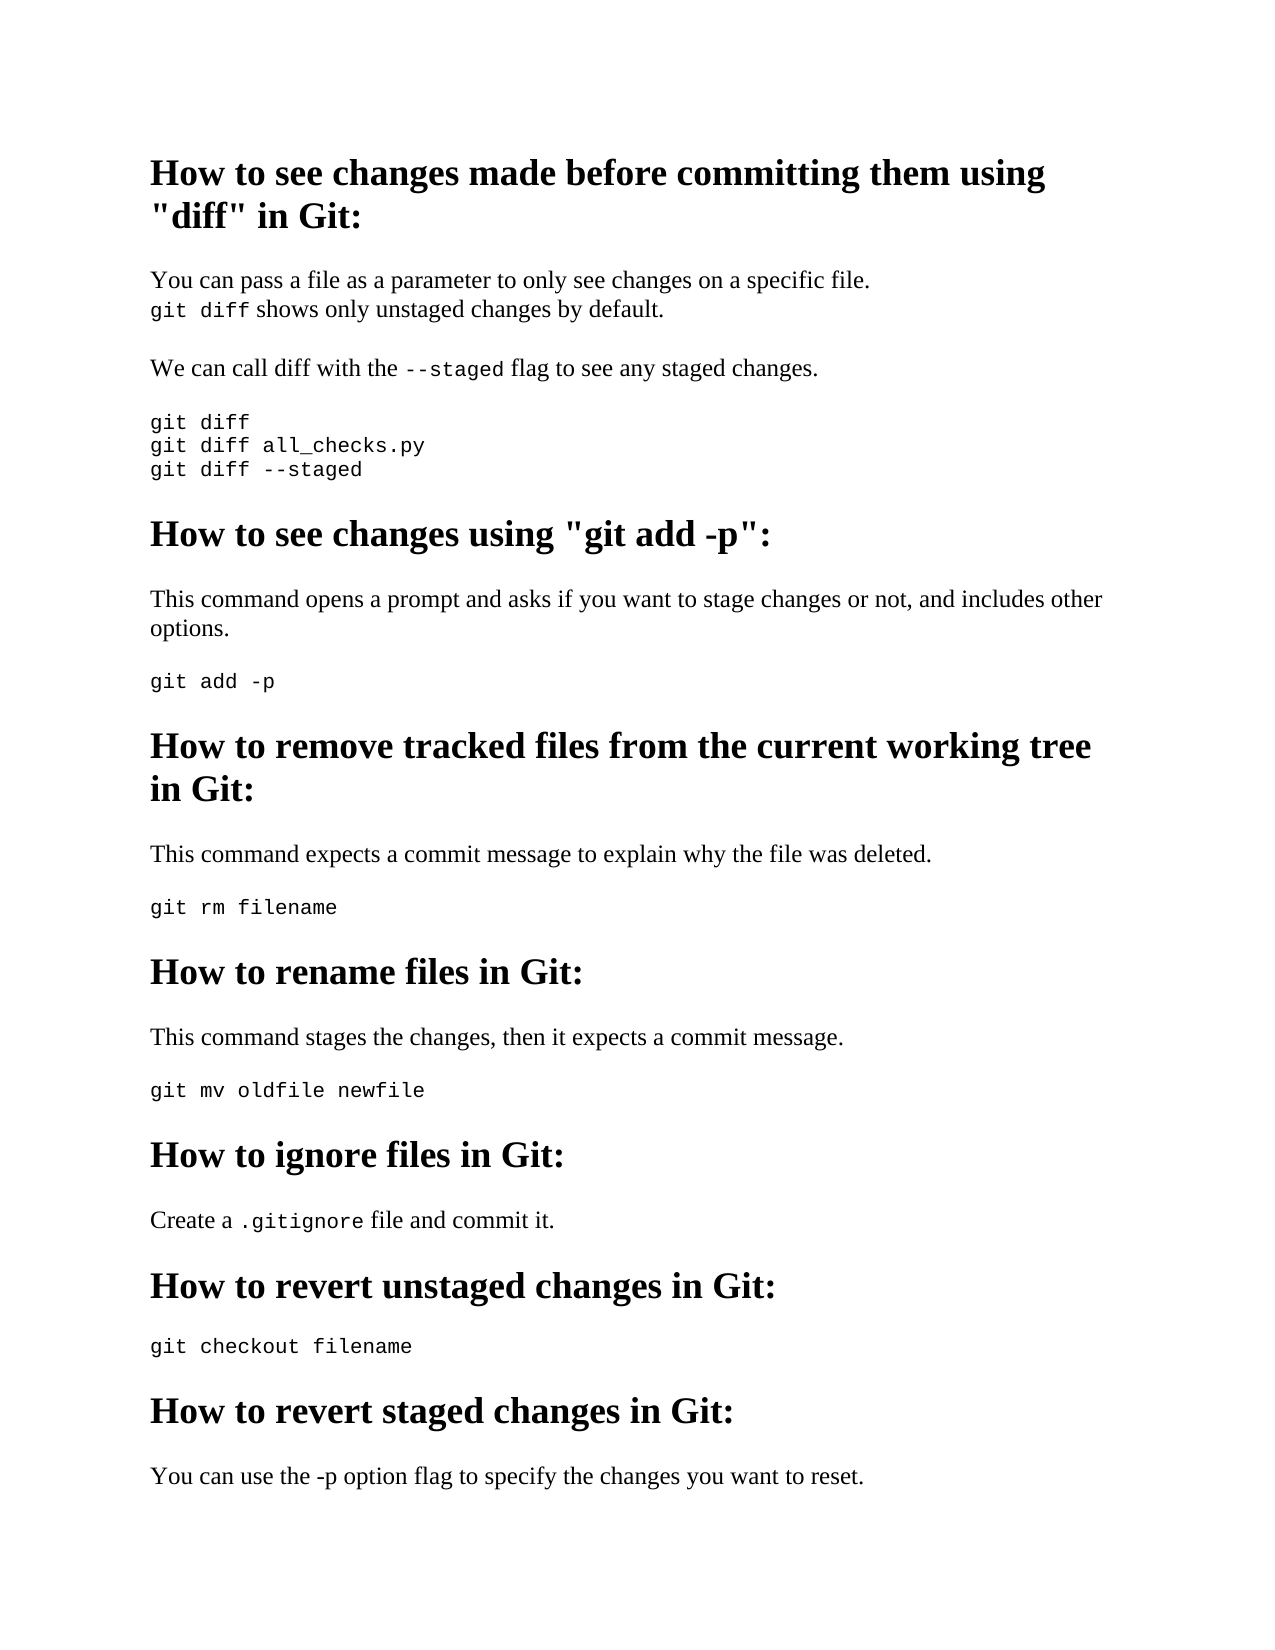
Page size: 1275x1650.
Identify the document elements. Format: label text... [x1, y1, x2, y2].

text How to revert unstaged changes in Git: [150, 1264, 1125, 1307]
text git diff [150, 412, 1125, 435]
text This command expects a commit message to explain why the file was deleted. [150, 839, 1125, 868]
text You can use the -p option flag to specify the changes you want to reset. [150, 1461, 1125, 1490]
text git diff --staged [150, 459, 1125, 483]
text git add -p [150, 671, 1125, 694]
text git checkout filename [150, 1336, 1125, 1360]
text git rm filename [150, 897, 1125, 921]
text This command stages the changes, then it expects a commit message. [150, 1022, 1125, 1051]
text You can pass a file as a parameter to only see changes on a specific file. git diff shows only unstaged changes by default. [150, 265, 1125, 324]
text We can call diff with the --staged flag to see any staged changes. [150, 353, 1125, 382]
text How to revert staged changes in Git: [150, 1389, 1125, 1432]
text This command opens a prompt and asks if you want to stage changes or not, and includes other options. [150, 584, 1125, 642]
text git diff all_checks.py [150, 435, 1125, 459]
text How to see changes using "git add -p": [150, 512, 1125, 555]
text How to ignore files in Git: [150, 1133, 1125, 1176]
text git mv oldfile newfile [150, 1080, 1125, 1103]
text Create a .gitignore file and commit it. [150, 1205, 1125, 1234]
text How to rename files in Git: [150, 950, 1125, 993]
text How to see changes made before committing them using "diff" in Git: [150, 150, 1125, 236]
text How to remove tracked files from the current working tree in Git: [150, 723, 1125, 810]
